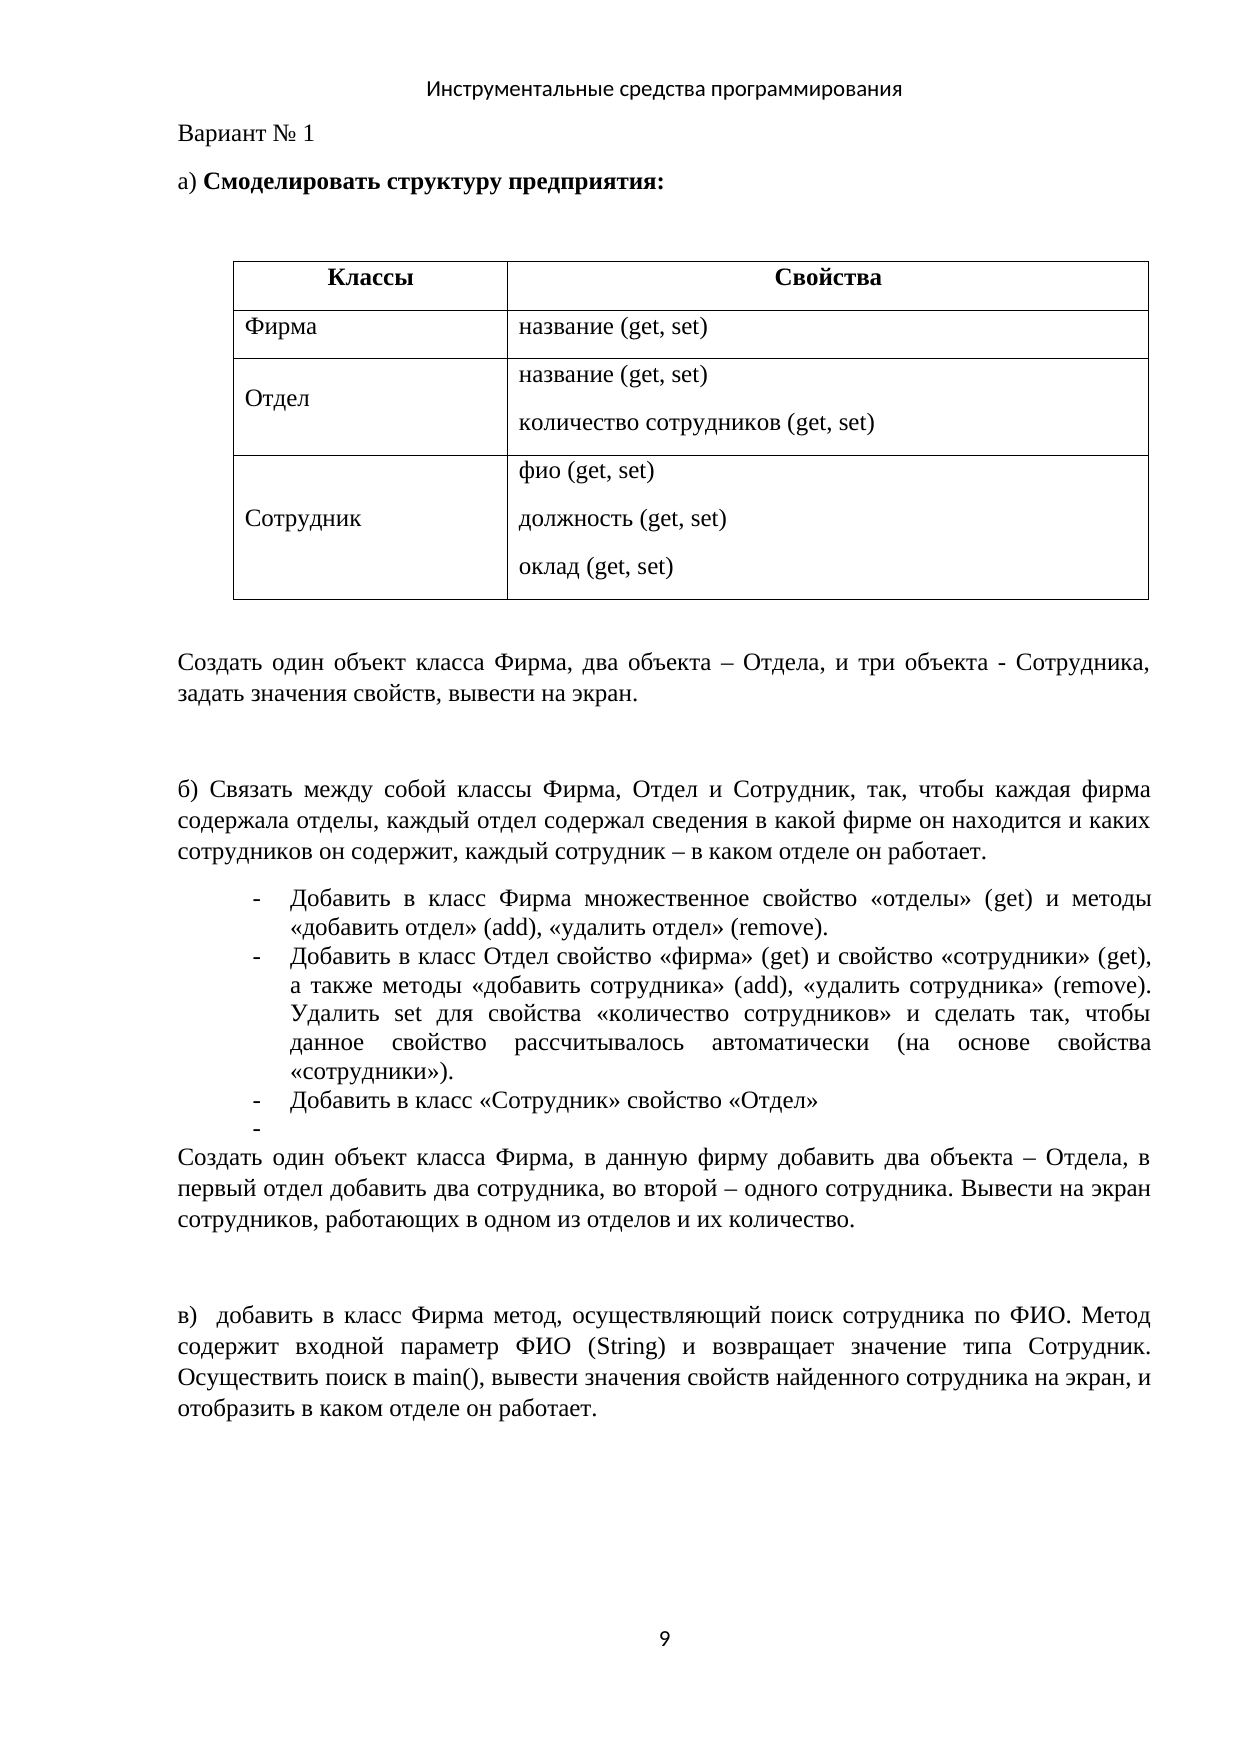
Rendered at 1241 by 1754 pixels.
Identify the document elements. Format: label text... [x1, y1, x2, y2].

text Создать один объект класса Фирма, два объекта – Отдела, и три объекта - Сотрудника, задать значения свойств, вывести на экран. [177, 647, 1152, 707]
table_header Классы [234, 262, 507, 310]
list Добавить в класс Отдел свойство «фирма» (get) и свойство «сотрудники» (get), а также методы «добавить сотрудника» (add), «удалить сотрудника» (remove). Удалить set для свойства «количество сотрудников» и сделать так, чтобы данное свойство рассчитывалось автоматически (на основе свойства «сотрудники»). [252, 941, 1152, 1085]
table_cell название (get, set) количество сотрудников (get, set) [508, 359, 1148, 454]
text в) добавить в класс Фирма метод, осуществляющий поиск сотрудника по ФИО. Метод содержит входной параметр ФИО (String) и возвращает значение типа Сотрудник. Осуществить поиск в main(), вывести значения свойств найденного сотрудника на экран, и отобразить в каком отделе он работает. [177, 1300, 1152, 1422]
list Добавить в класс «Сотрудник» свойство «Отдел» [252, 1085, 1152, 1113]
table_cell название (get, set) [508, 311, 1148, 358]
table_cell фио (get, set) должность (get, set) оклад (get, set) [508, 456, 1148, 598]
table_cell Фирма [234, 311, 507, 358]
table_cell Отдел [234, 359, 507, 454]
text б) Связать между собой классы Фирма, Отдел и Сотрудник, так, чтобы каждая фирма содержала отделы, каждый отдел содержал сведения в какой фирме он находится и каких сотрудников он содержит, каждый сотрудник – в каком отделе он работает. [177, 774, 1152, 864]
text Вариант № 1 [177, 118, 1152, 147]
text а) Смоделировать структуру предприятия: [177, 166, 1152, 194]
table_cell Сотрудник [234, 456, 507, 598]
table_header Свойства [508, 262, 1148, 310]
list Добавить в класс Фирма множественное свойство «отделы» (get) и методы «добавить отдел» (add), «удалить отдел» (remove). [252, 883, 1152, 941]
text Создать один объект класса Фирма, в данную фирму добавить два объекта – Отдела, в первый отдел добавить два сотрудника, во второй – одного сотрудника. Вывести на экран сотрудников, работающих в одном из отделов и их количество. [177, 1142, 1152, 1233]
